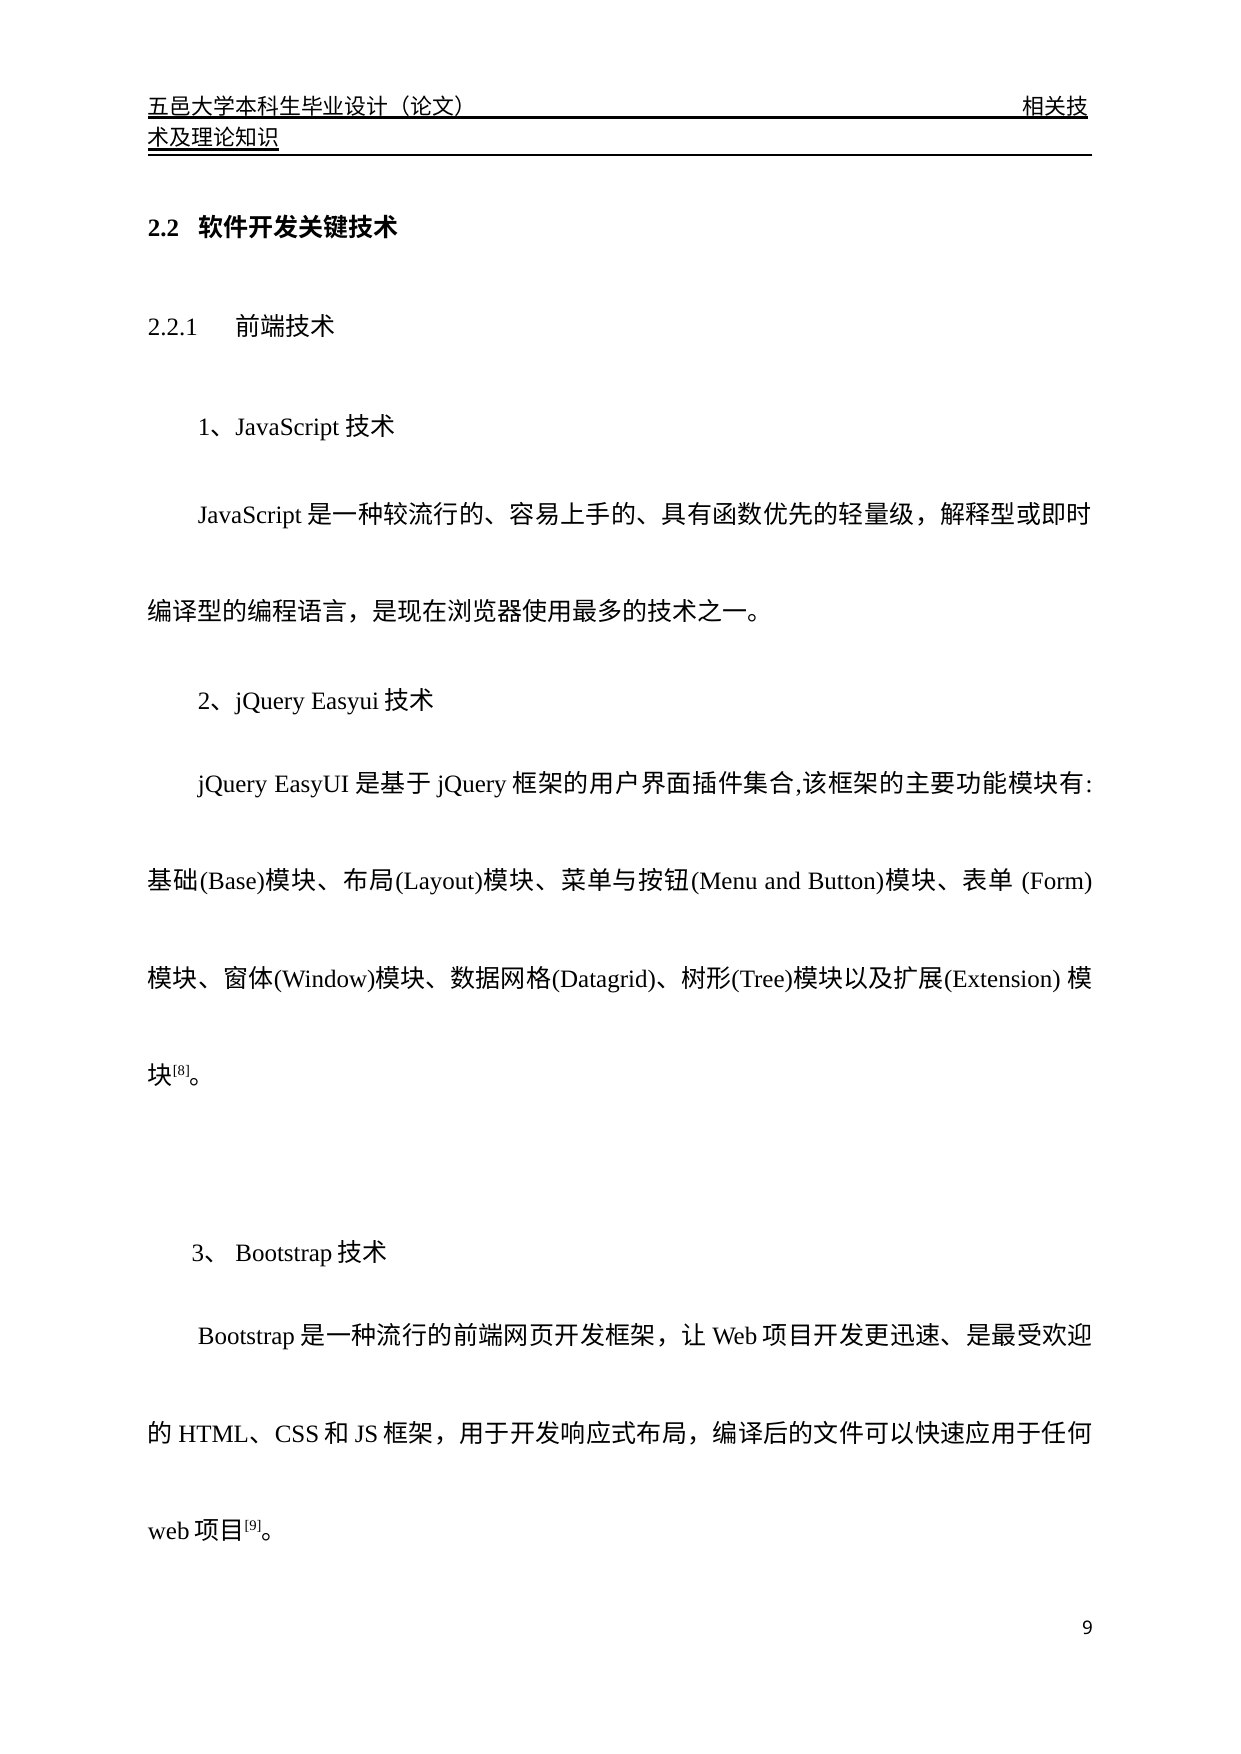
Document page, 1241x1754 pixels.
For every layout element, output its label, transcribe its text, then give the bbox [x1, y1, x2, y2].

text Bootstrap是一种流行的前端网页开发框架，让Web项目开发更迅速、是最受欢迎的HTML、CSS和JS框架，用于开发响应式布局，编译后的文件可以快速应用于任何web项目[9]。 [148, 1301, 1092, 1561]
list 软件开发关键技术 [148, 193, 1092, 258]
text 2、jQuery Easyui技术 [148, 666, 1092, 731]
list Bootstrap技术 [191, 1218, 1092, 1283]
text JavaScript是一种较流行的、容易上手的、具有函数优先的轻量级，解释型或即时编译型的编程语言，是现在浏览器使用最多的技术之一。 [148, 480, 1092, 642]
list 前端技术 [148, 292, 1092, 357]
text 1、JavaScript 技术 [148, 392, 1092, 457]
text jQuery EasyUI是基于jQuery框架的用户界面插件集合,该框架的主要功能模块有:基础(Base)模块、布局(Layout)模块、菜单与按钮(Menu and Button)模块、表单 (Form) 模块、窗体(Window)模块、数据网格(Datagrid)、树形(Tree)模块以及扩展(Extension) 模块[8]。 [148, 749, 1092, 1106]
